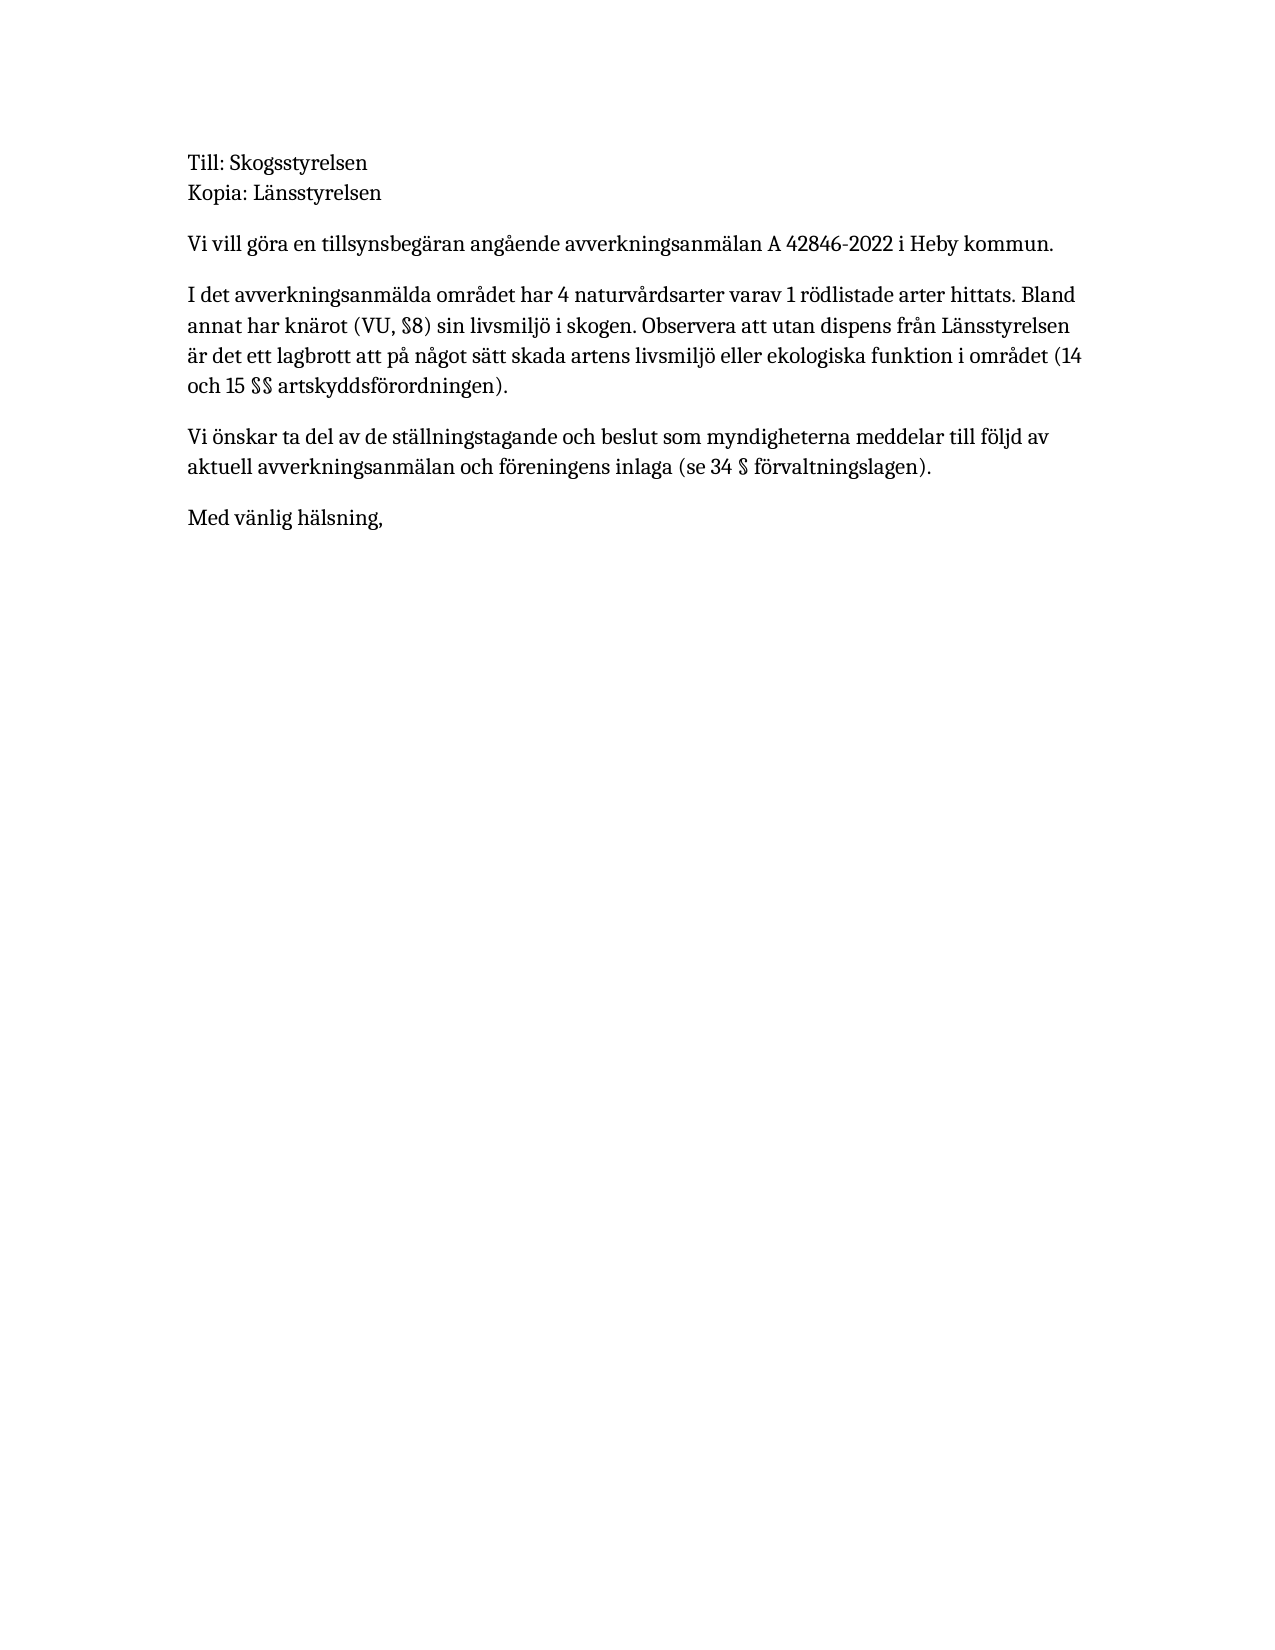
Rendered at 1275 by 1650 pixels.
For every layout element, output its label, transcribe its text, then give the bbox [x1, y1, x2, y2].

text Vi vill göra en tillsynsbegäran angående avverkningsanmälan A 42846-2022 i Heby kommun. [187, 231, 1087, 258]
text I det avverkningsanmälda området har 4 naturvårdsarter varav 1 rödlistade arter hittats. Bland annat har knärot (VU, §8) sin livsmiljö i skogen. Observera att utan dispens från Länsstyrelsen är det ett lagbrott att på något sätt skada artens livsmiljö eller ekologiska funktion i området (14 och 15 §§ artskyddsförordningen). [187, 282, 1087, 399]
text Vi önskar ta del av de ställningstagande och beslut som myndigheterna meddelar till följd av aktuell avverkningsanmälan och föreningens inlaga (se 34 § förvaltningslagen). [187, 424, 1087, 481]
text Till: Skogsstyrelsen Kopia: Länsstyrelsen [187, 150, 1087, 207]
text Med vänlig hälsning, [187, 505, 1087, 562]
